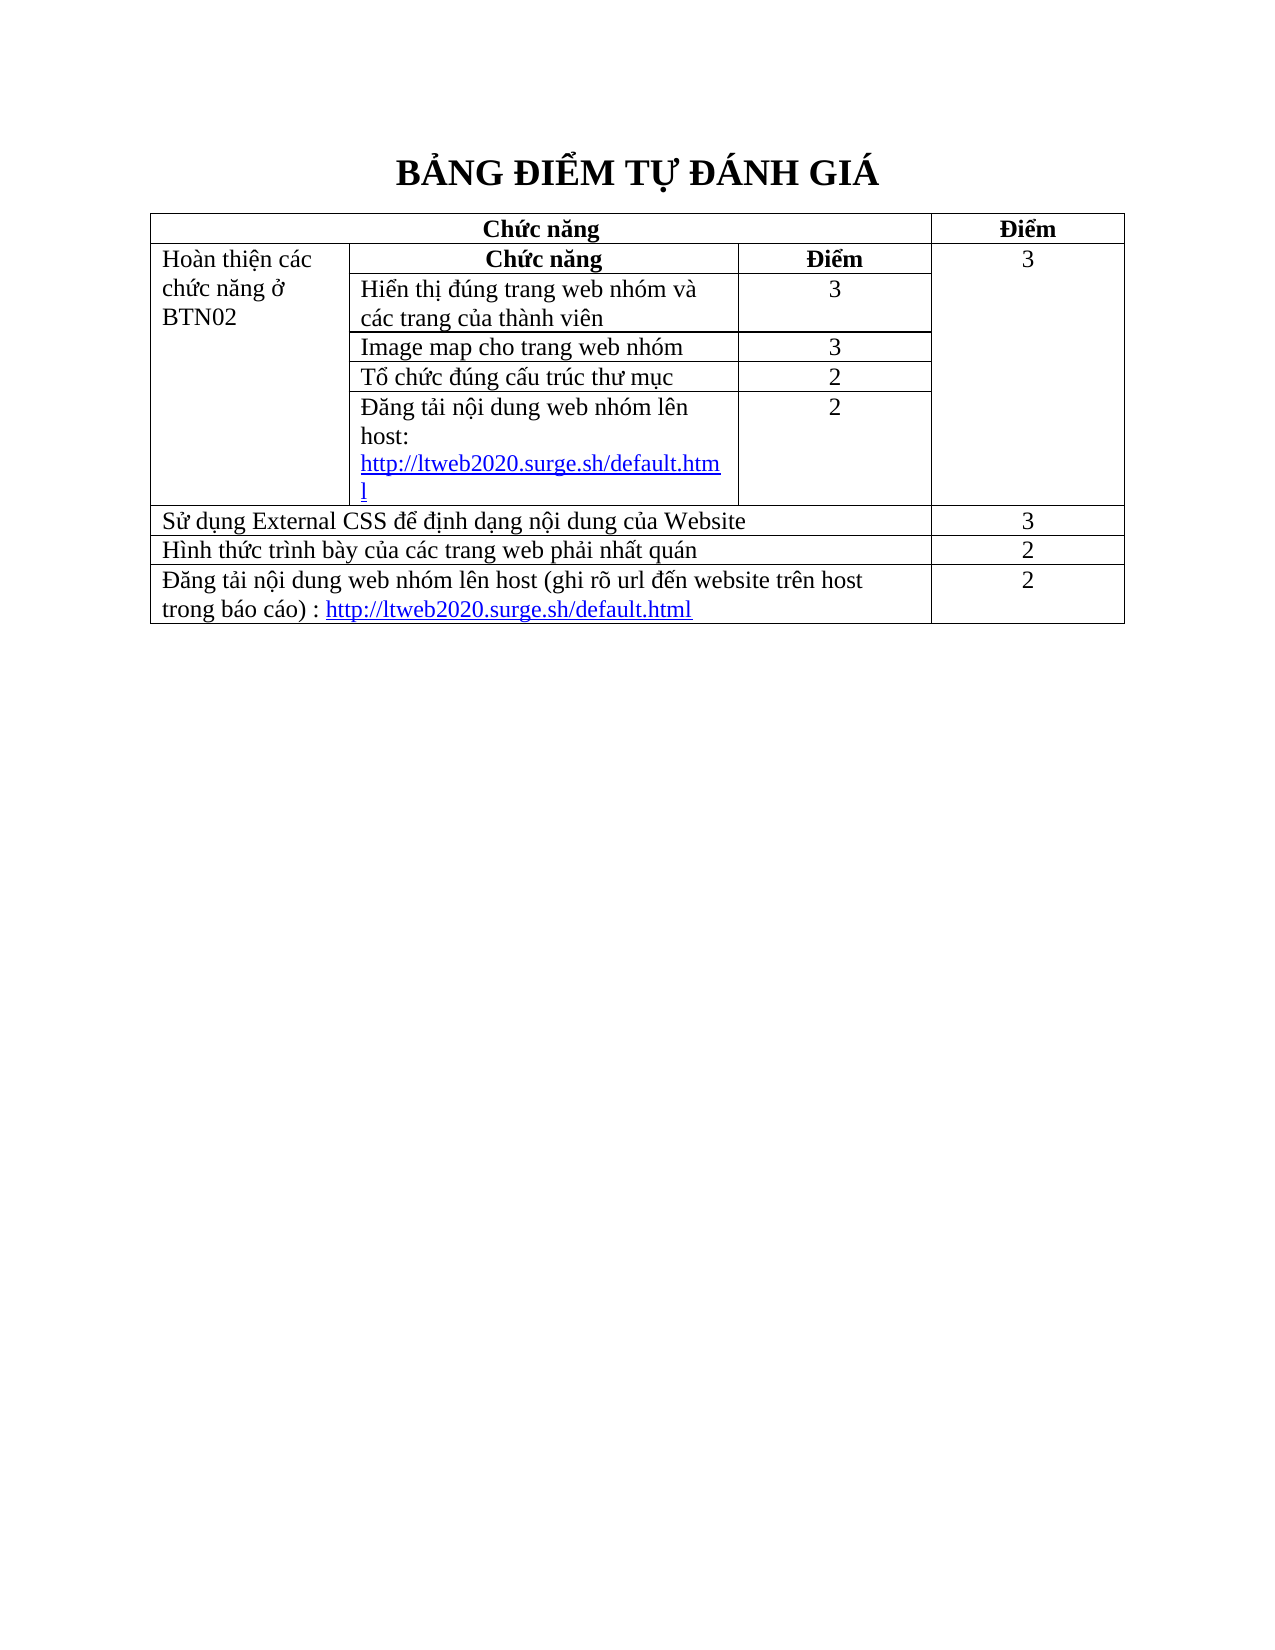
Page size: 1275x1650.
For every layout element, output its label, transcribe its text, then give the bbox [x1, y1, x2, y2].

table_cell Hình thức trình bày của các trang web phải nhất quán [151, 536, 931, 564]
table_cell Chức năng [350, 244, 738, 273]
table_cell Tổ chức đúng cấu trúc thư mục [350, 362, 738, 391]
table_cell Image map cho trang web nhóm [350, 333, 738, 361]
table_cell 3 [932, 244, 1124, 505]
table_cell Hoàn thiện các chức năng ở BTN02 [151, 244, 349, 505]
table_cell 2 [932, 565, 1124, 623]
table_cell Sử dụng External CSS để định dạng nội dung của Website [151, 506, 931, 534]
table_cell 2 [739, 362, 931, 391]
table_header Điểm [932, 214, 1124, 243]
table_cell Điểm [739, 244, 931, 273]
table_cell 3 [932, 506, 1124, 534]
table_cell Đăng tải nội dung web nhóm lên host: http://ltweb2020.surge.sh/default.html [350, 392, 738, 505]
table_cell 3 [739, 274, 931, 331]
table_cell 2 [932, 536, 1124, 564]
text BẢNG ĐIỂM TỰ ĐÁNH GIÁ [150, 150, 1125, 193]
table_cell 2 [739, 392, 931, 505]
table_cell 3 [739, 333, 931, 361]
table_cell Hiển thị đúng trang web nhóm và các trang của thành viên [350, 274, 738, 331]
table_cell Đăng tải nội dung web nhóm lên host (ghi rõ url đến website trên host trong báo cáo) : http://ltweb2020.surge.sh/default.html [151, 565, 931, 623]
table_header Chức năng [151, 214, 931, 243]
